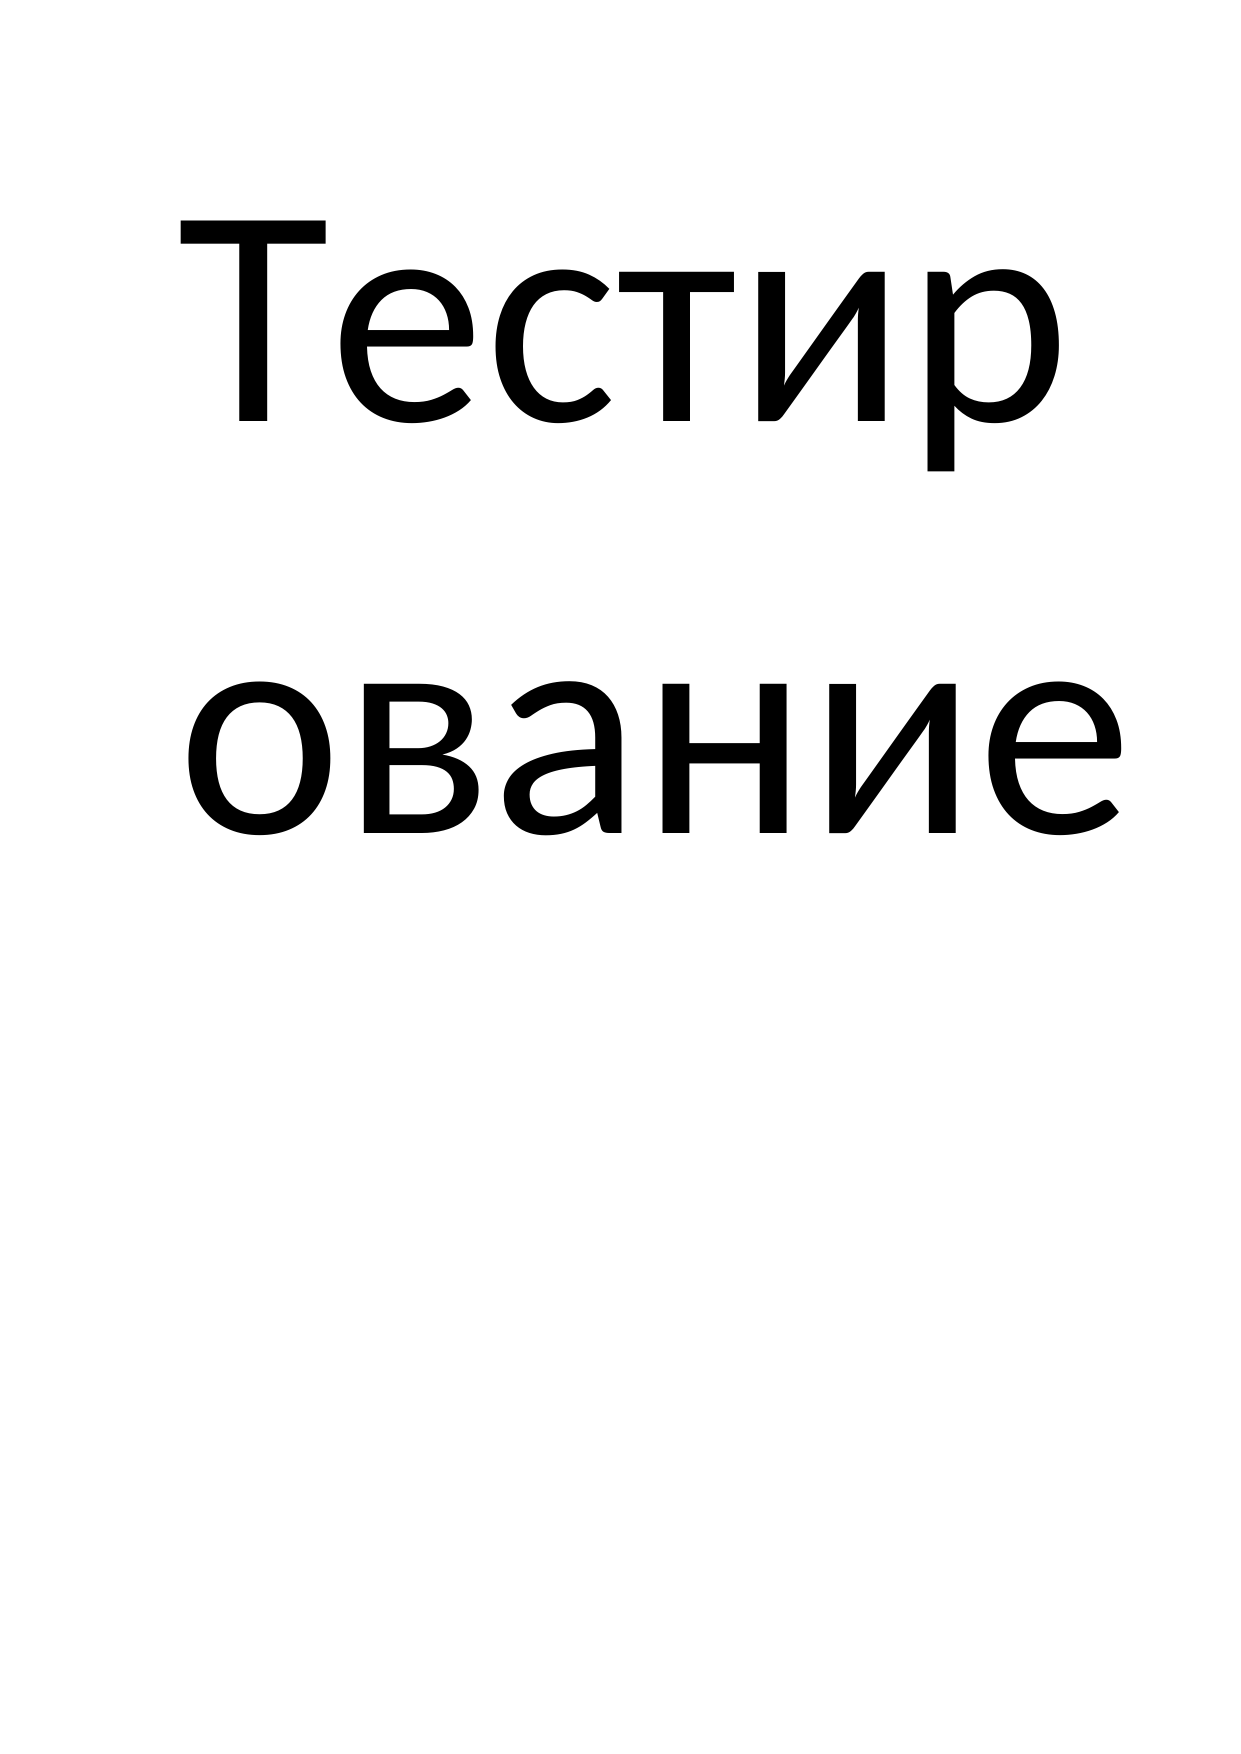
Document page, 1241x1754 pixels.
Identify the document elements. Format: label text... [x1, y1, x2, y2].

text Тестирование [177, 118, 1152, 911]
